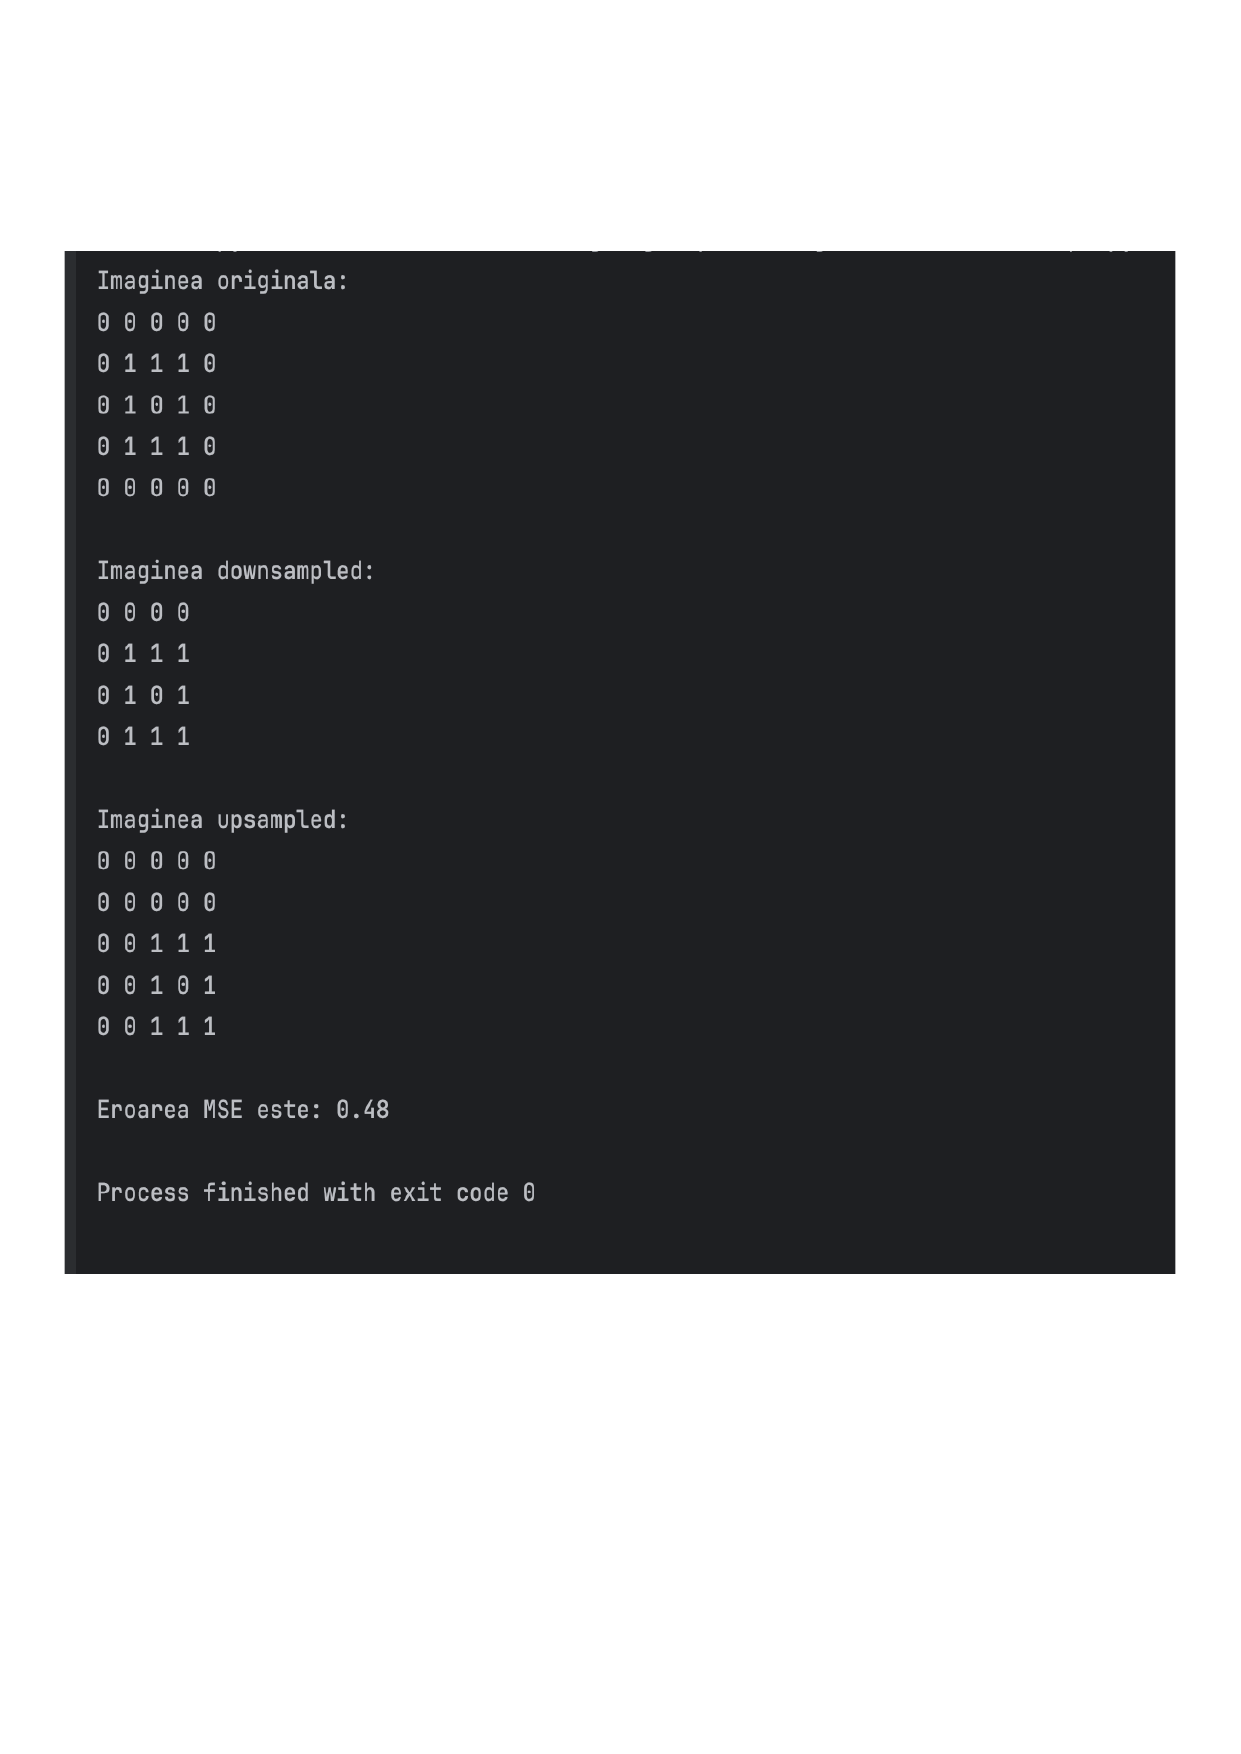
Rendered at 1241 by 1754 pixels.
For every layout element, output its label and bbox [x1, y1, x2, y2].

picture [64, 251, 1176, 1274]
